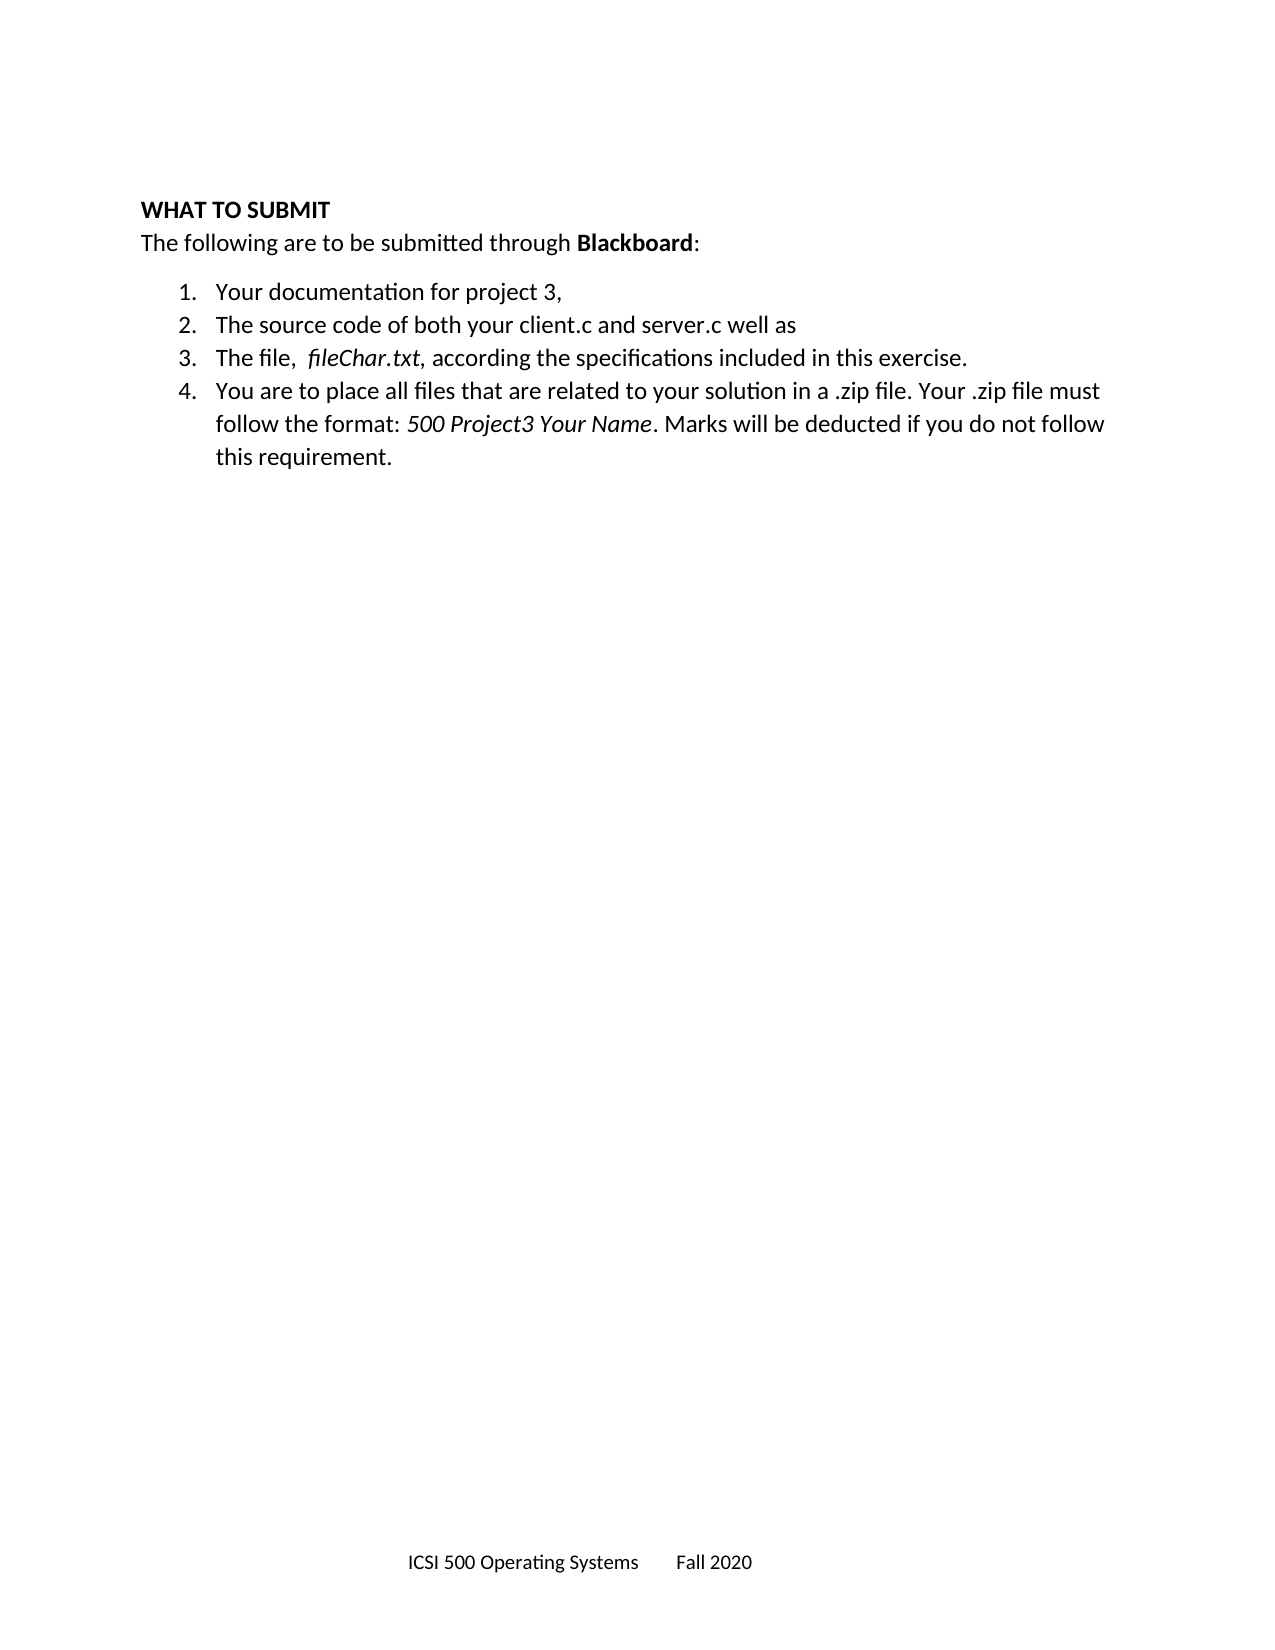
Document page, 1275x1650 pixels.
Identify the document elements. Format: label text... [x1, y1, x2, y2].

list You are to place all files that are related to your solution in a .zip file. Your .zip file must follow the format: 500 Project3 Your Name. Marks will be deducted if you do not follow this requirement. [178, 375, 1125, 472]
list Your documentation for project 3, [178, 277, 1125, 307]
list The file, fileChar.txt, according the specifications included in this exercise. [178, 342, 1125, 373]
text The following are to be submitted through Blackboard: [141, 227, 1125, 257]
list The source code of both your client.c and server.c well as [178, 309, 1125, 340]
subtitle WHAT TO SUBMIT [141, 194, 1125, 224]
